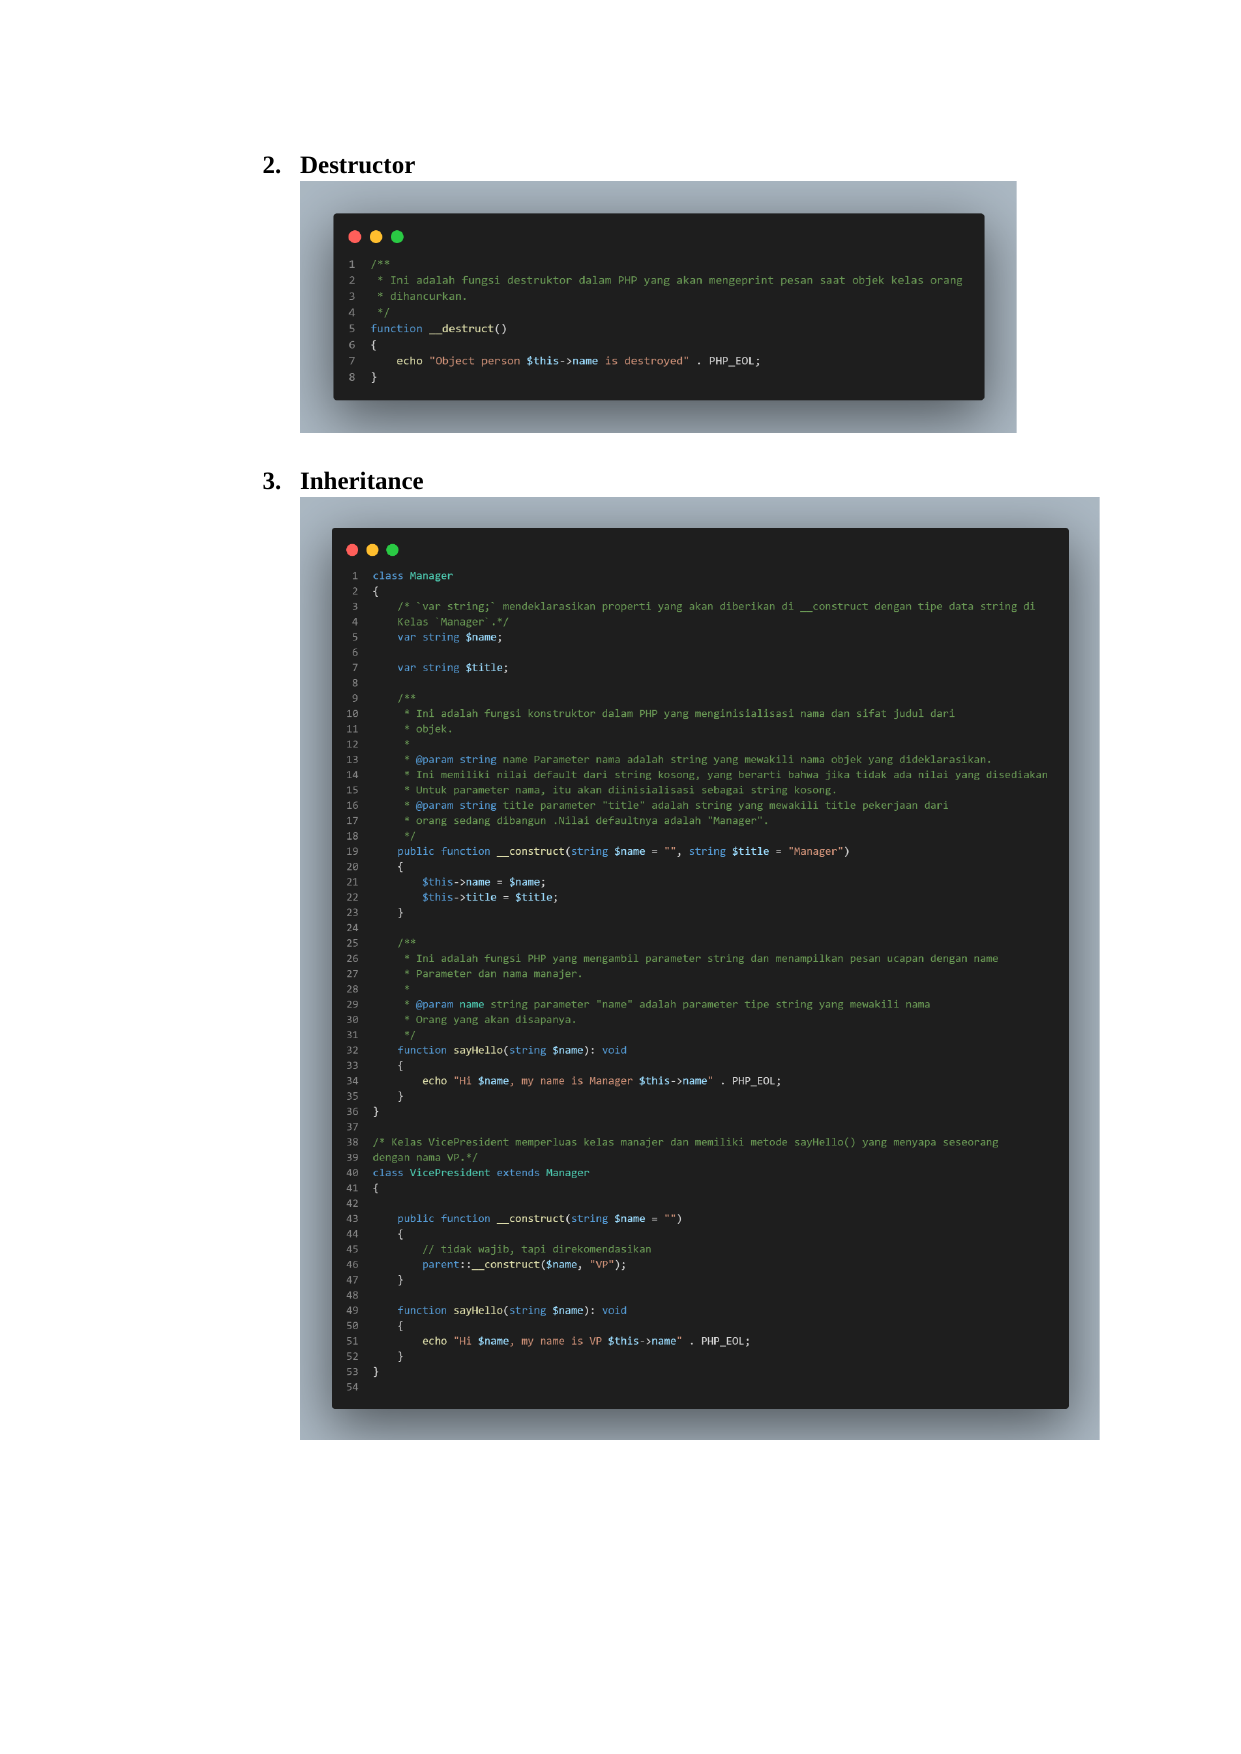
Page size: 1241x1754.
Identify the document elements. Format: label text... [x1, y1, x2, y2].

list Inheritance [262, 466, 1090, 495]
list Destructor [262, 150, 1090, 179]
picture [300, 497, 1100, 1440]
picture [300, 181, 1017, 433]
